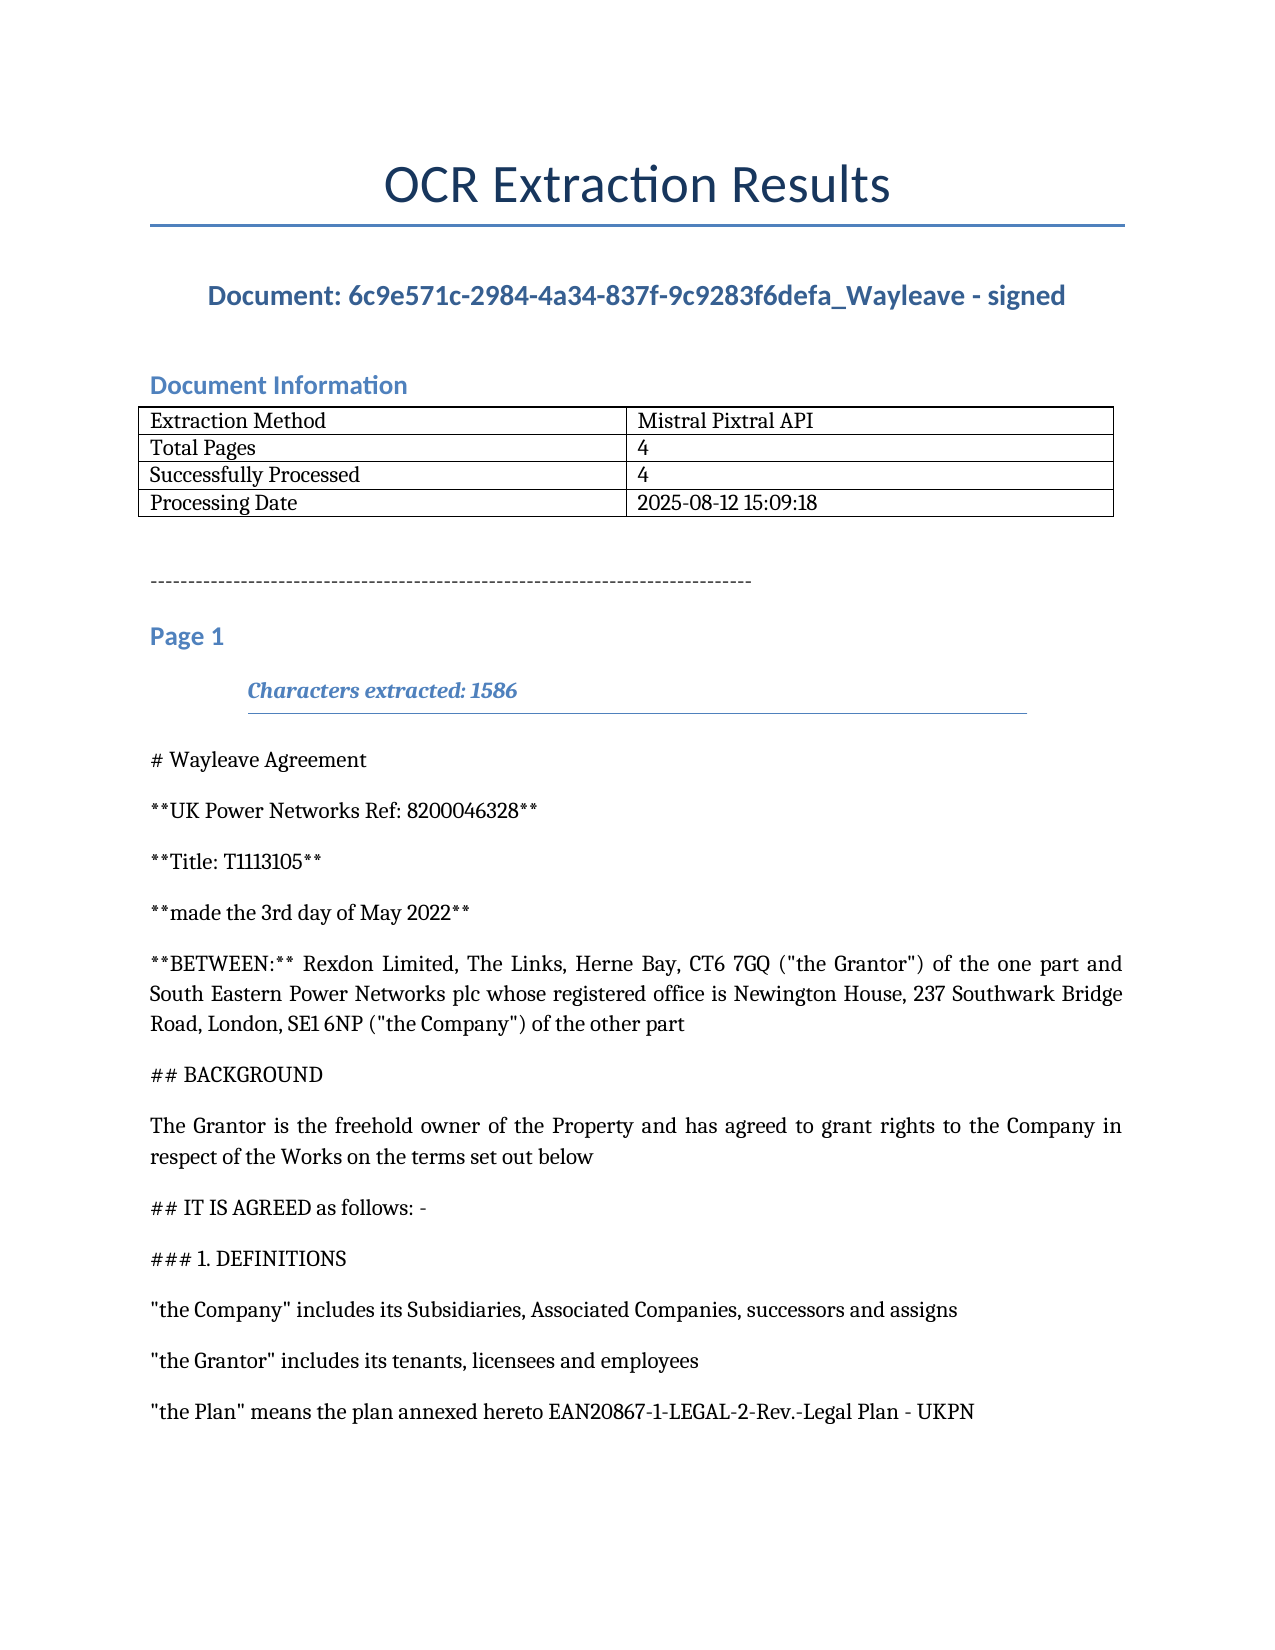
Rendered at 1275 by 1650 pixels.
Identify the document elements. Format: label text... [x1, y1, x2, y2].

table_cell Processing Date [139, 490, 626, 516]
text **made the 3rd day of May 2022** [150, 900, 1125, 926]
text The Grantor is the freehold owner of the Property and has agreed to grant rights to the Company in respect of the Works on the terms set out below [150, 1113, 1125, 1170]
subtitle Document: 6c9e571c-2984-4a34-837f-9c9283f6defa_Wayleave - signed [150, 277, 1125, 312]
text **UK Power Networks Ref: 8200046328** [150, 798, 1125, 824]
table_cell 2025-08-12 15:09:18 [627, 490, 1113, 516]
title OCR Extraction Results [150, 150, 1125, 224]
text **Title: T1113105** [150, 849, 1125, 875]
text # Wayleave Agreement [150, 747, 1125, 773]
table_cell Successfully Processed [139, 462, 626, 489]
text **BETWEEN:** Rexdon Limited, The Links, Herne Bay, CT6 7GQ ("the Grantor") of the one part and South Eastern Power Networks plc whose registered office is Newington House, 237 Southwark Bridge Road, London, SE1 6NP ("the Company") of the other part [150, 951, 1125, 1038]
table_header Extraction Method [139, 408, 626, 434]
table_cell 4 [627, 435, 1113, 461]
text "the Grantor" includes its tenants, licensees and employees [150, 1348, 1125, 1374]
table_header Mistral Pixtral API [627, 408, 1113, 434]
table_cell Total Pages [139, 435, 626, 461]
subtitle Page 1 [150, 619, 1125, 652]
subtitle Document Information [150, 368, 1125, 402]
text "the Company" includes its Subsidiaries, Associated Companies, successors and assigns [150, 1297, 1125, 1323]
text "the Plan" means the plan annexed hereto EAN20867-1-LEGAL-2-Rev.-Legal Plan - UKPN [150, 1399, 1125, 1425]
text ## BACKGROUND [150, 1062, 1125, 1089]
text -------------------------------------------------------------------------------- [150, 568, 1125, 594]
table_cell 4 [627, 462, 1113, 489]
text ### 1. DEFINITIONS [150, 1246, 1125, 1272]
text ## IT IS AGREED as follows: - [150, 1194, 1125, 1221]
text Characters extracted: 1586 [247, 678, 1027, 714]
